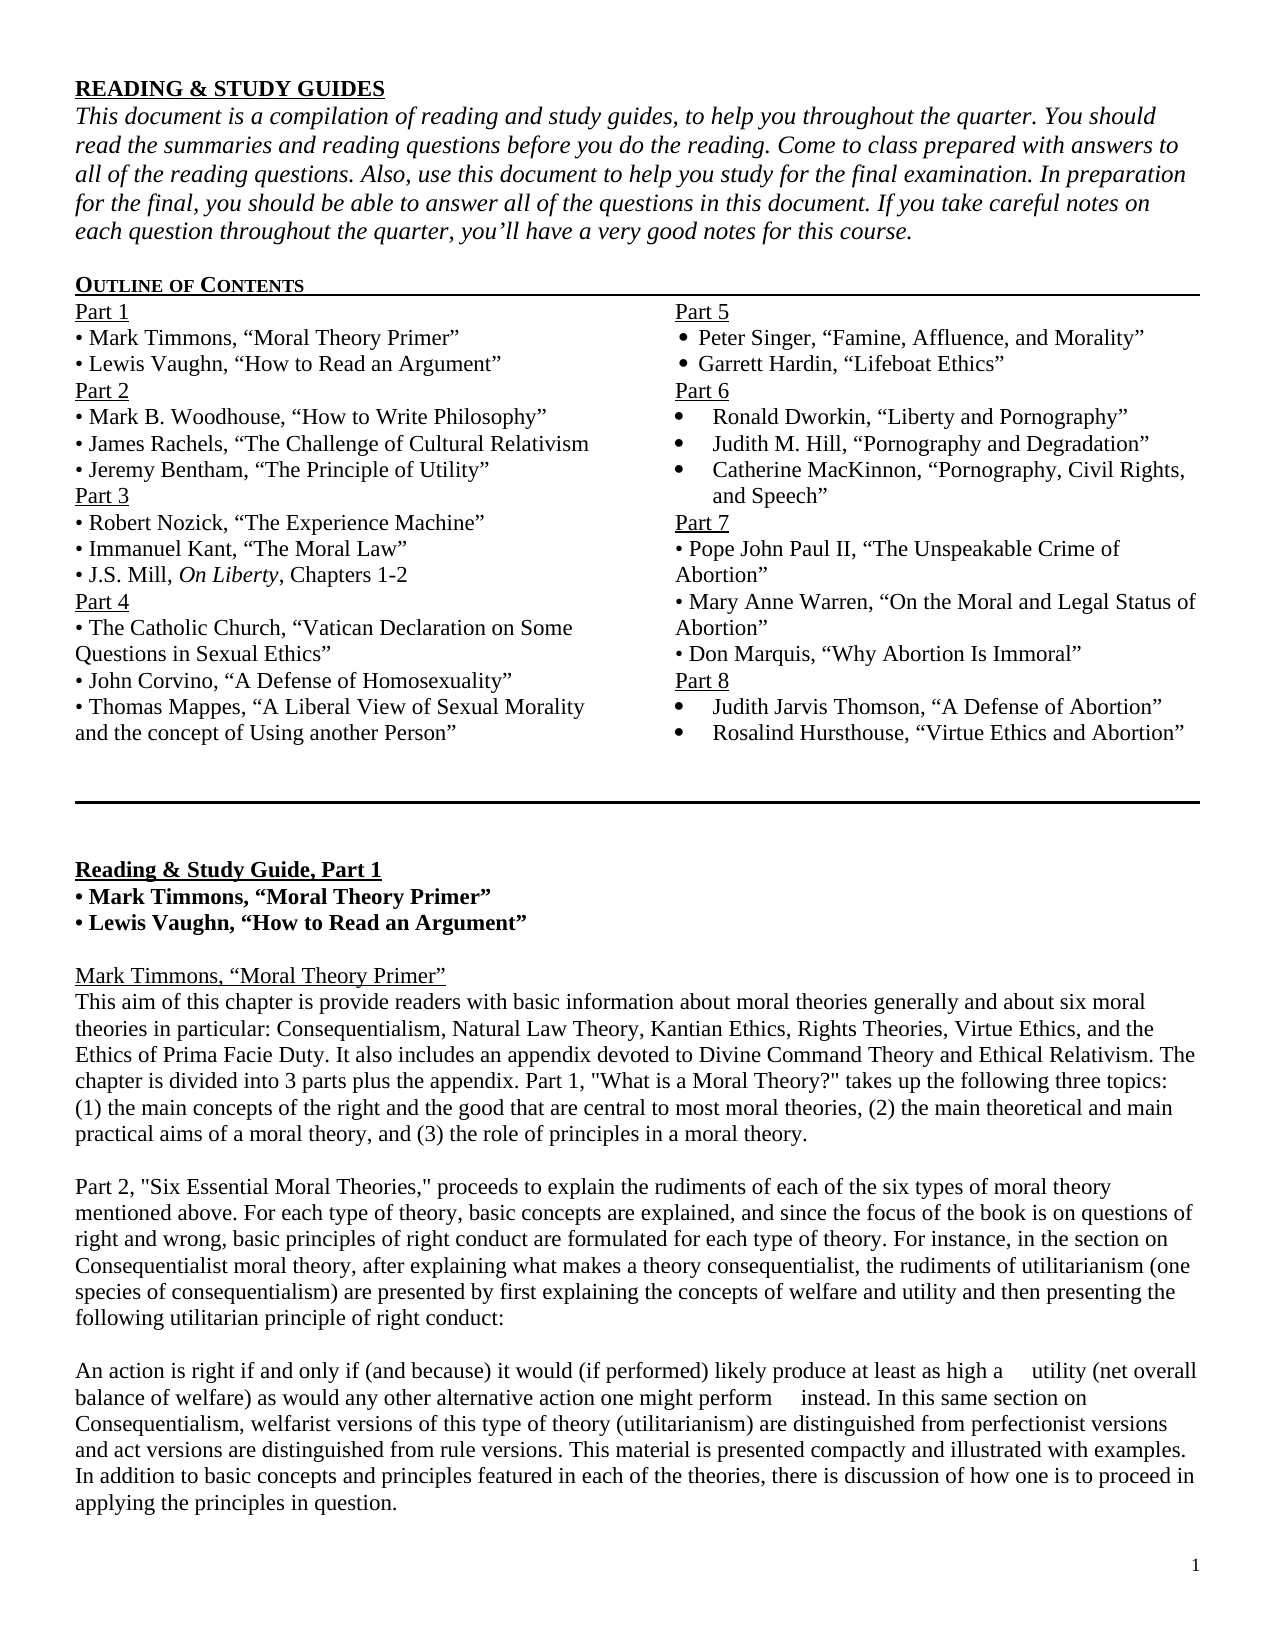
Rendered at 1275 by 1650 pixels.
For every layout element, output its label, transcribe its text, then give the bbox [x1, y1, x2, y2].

text • Mark B. Woodhouse, “How to Write Philosophy” [75, 403, 600, 429]
text • Mark Timmons, “Moral Theory Primer” [75, 883, 1200, 909]
list Judith M. Hill, “Pornography and Degradation” [675, 429, 1200, 456]
text • Lewis Vaughn, “How to Read an Argument” [75, 351, 600, 377]
text • Mark Timmons, “Moral Theory Primer” [75, 324, 600, 351]
text • Don Marquis, “Why Abortion Is Immoral” [675, 640, 1200, 667]
text • J.S. Mill, On Liberty, Chapters 1-2 [75, 561, 600, 588]
text • Robert Nozick, “The Experience Machine” [75, 509, 600, 535]
text • James Rachels, “The Challenge of Cultural Relativism [75, 429, 600, 456]
list Rosalind Hursthouse, “Virtue Ethics and Abortion” [675, 719, 1200, 746]
text Part 6 [675, 377, 1200, 403]
list Judith Jarvis Thomson, “A Defense of Abortion” [675, 693, 1200, 719]
text Part 2 [75, 377, 600, 403]
text Reading & Study Guide, Part 1 [75, 856, 1200, 883]
text Part 2, "Six Essential Moral Theories," proceeds to explain the rudiments of each of the six types of moral theory mentioned above. For each type of theory, basic concepts are explained, and since the focus of the book is on questions of right and wrong, basic principles of right conduct are formulated for each type of theory. For instance, in the section on Consequentialist moral theory, after explaining what makes a theory consequentialist, the rudiments of utilitarianism (one species of consequentialism) are presented by first explaining the concepts of welfare and utility and then presenting the following utilitarian principle of right conduct: [75, 1173, 1200, 1331]
text • Jeremy Bentham, “The Principle of Utility” [75, 456, 600, 482]
text An action is right if and only if (and because) it would (if performed) likely produce at least as high a utility (net overall balance of welfare) as would any other alternative action one might perform instead. In this same section on Consequentialism, welfarist versions of this type of theory (utilitarianism) are distinguished from perfectionist versions and act versions are distinguished from rule versions. This material is presented compactly and illustrated with examples. In addition to basic concepts and principles featured in each of the theories, there is discussion of how one is to proceed in applying the principles in question. [75, 1357, 1200, 1515]
list Catherine MacKinnon, “Pornography, Civil Rights, and Speech” [675, 456, 1200, 509]
text • Pope John Paul II, “The Unspeakable Crime of Abortion” [675, 535, 1200, 588]
text • Immanuel Kant, “The Moral Law” [75, 535, 600, 561]
text Part 1 [75, 298, 600, 324]
text Mark Timmons, “Moral Theory Primer” [75, 962, 1200, 988]
list Garrett Hardin, “Lifeboat Ethics” [679, 351, 1200, 377]
text This document is a compilation of reading and study guides, to help you throughout the quarter. You should read the summaries and reading questions before you do the reading. Come to class prepared with answers to all of the reading questions. Also, use this document to help you study for the final examination. In preparation for the final, you should be able to answer all of the questions in this document. If you take careful notes on each question throughout the quarter, you’ll have a very good notes for this course. [75, 101, 1200, 245]
text This aim of this chapter is provide readers with basic information about moral theories generally and about six moral theories in particular: Consequentialism, Natural Law Theory, Kantian Ethics, Rights Theories, Virtue Ethics, and the Ethics of Prima Facie Duty. It also includes an appendix devoted to Divine Command Theory and Ethical Relativism. The chapter is divided into 3 parts plus the appendix. Part 1, "What is a Moral Theory?" takes up the following three topics: (1) the main concepts of the right and the good that are central to most moral theories, (2) the main theoretical and main practical aims of a moral theory, and (3) the role of principles in a moral theory. [75, 988, 1200, 1146]
text Part 5 [675, 298, 1200, 324]
text Outline of Contents [75, 271, 1200, 294]
text Part 8 [675, 667, 1200, 693]
text • Lewis Vaughn, “How to Read an Argument” [75, 909, 1200, 936]
text Part 7 [675, 509, 1200, 535]
text READING & STUDY GUIDES [75, 75, 1200, 101]
text Part 3 [75, 482, 600, 509]
list Peter Singer, “Famine, Affluence, and Morality” [679, 324, 1200, 351]
list Ronald Dworkin, “Liberty and Pornography” [675, 403, 1200, 429]
text • Thomas Mappes, “A Liberal View of Sexual Morality and the concept of Using another Person” [75, 693, 600, 746]
text • The Catholic Church, “Vatican Declaration on Some Questions in Sexual Ethics” [75, 614, 600, 667]
text Part 4 [75, 588, 600, 614]
text • John Corvino, “A Defense of Homosexuality” [75, 667, 600, 693]
text • Mary Anne Warren, “On the Moral and Legal Status of Abortion” [675, 588, 1200, 640]
